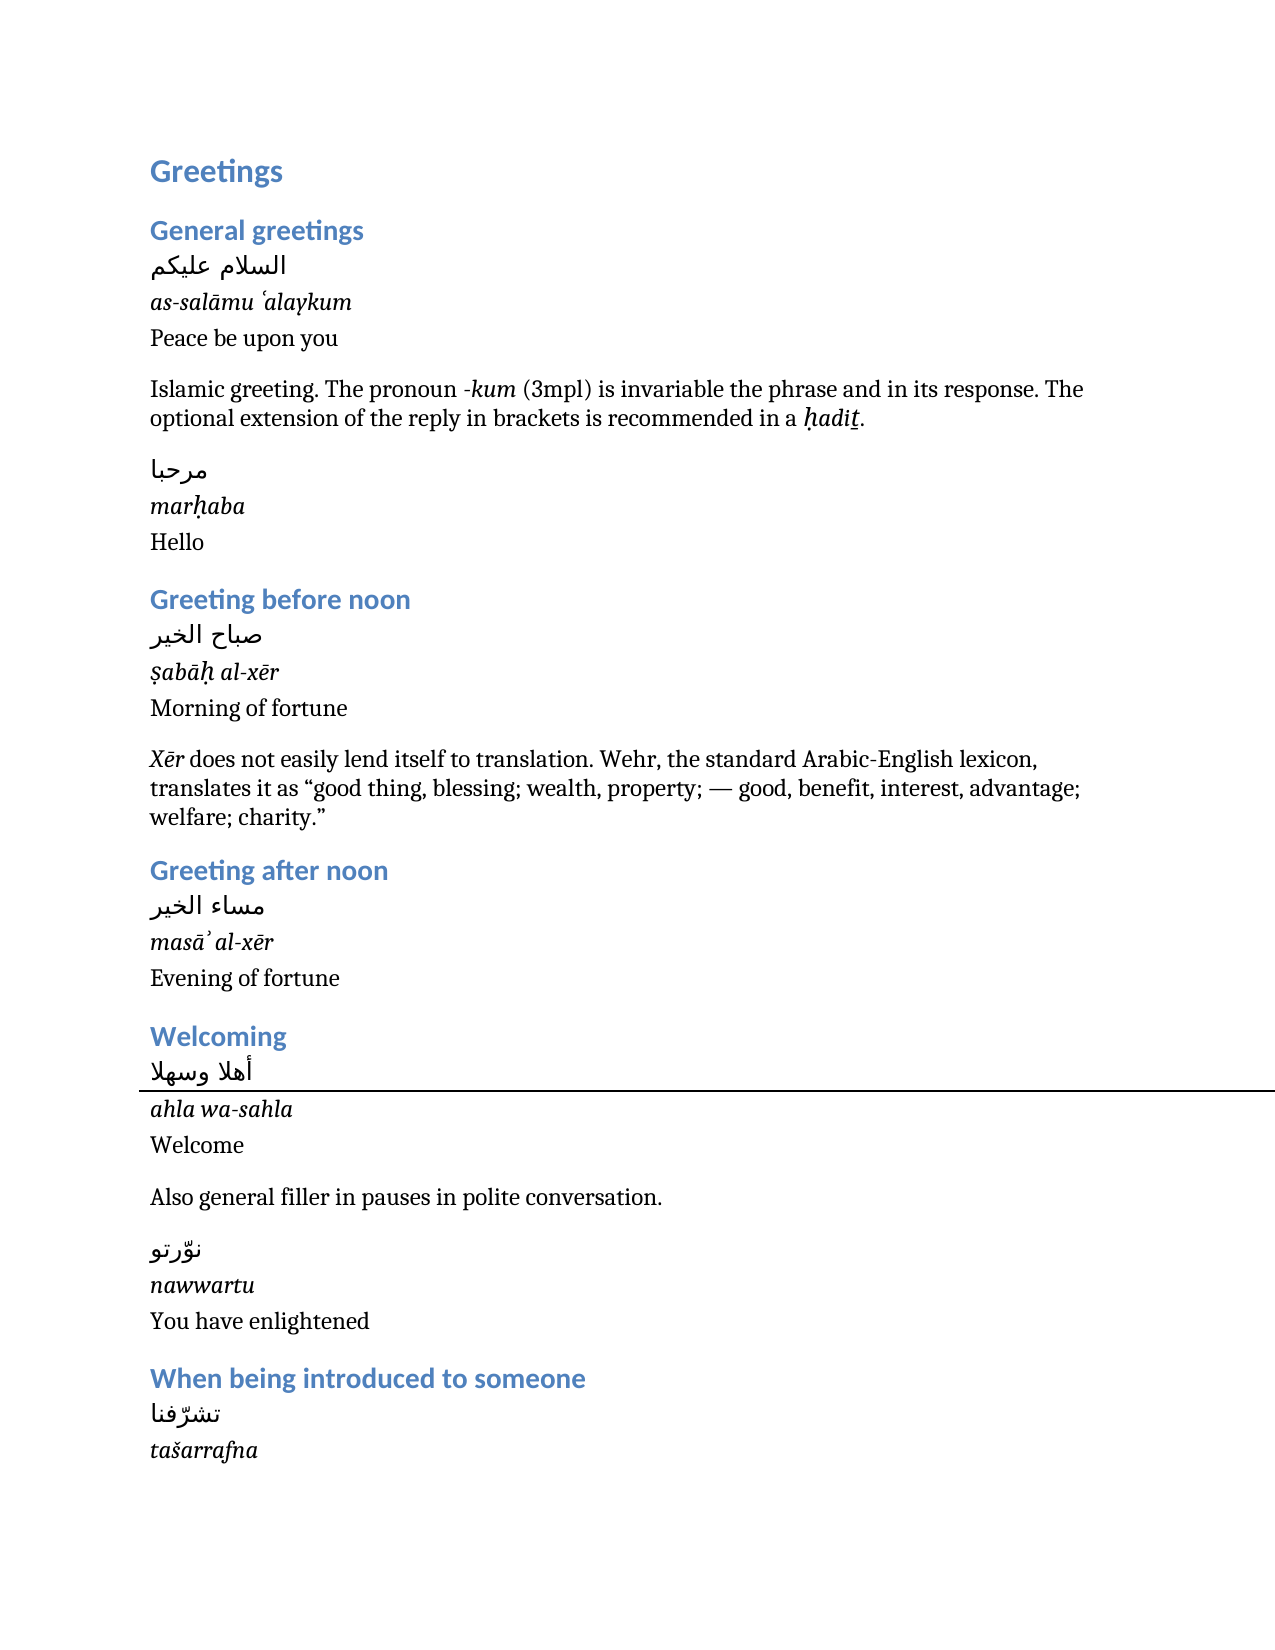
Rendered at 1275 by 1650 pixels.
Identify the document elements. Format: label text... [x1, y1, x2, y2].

table_cell You have enlightened [139, 1303, 1275, 1339]
subtitle Greetings [150, 150, 1125, 191]
subtitle General greetings [150, 212, 1125, 247]
subtitle Greeting after noon [150, 852, 1125, 888]
table_header مرحبا [139, 451, 1275, 488]
table_header تشرّفنا [139, 1396, 1275, 1432]
table_cell Peace be upon you [139, 320, 1275, 356]
table_cell marḥaba [139, 488, 1275, 524]
table_header أهلا وسهلا [139, 1053, 1275, 1090]
subtitle When being introduced to someone [150, 1360, 1125, 1396]
table_header السلام عليكم [139, 247, 1275, 284]
table_cell tašarrafna [139, 1433, 1275, 1469]
subtitle Greeting before noon [150, 581, 1125, 617]
table_header صباح الخير [139, 617, 1275, 654]
text Islamic greeting. The pronoun -kum (3mpl) is invariable the phrase and in its response. The optional extension of the reply in brackets is recommended in a ḥadiṯ. [150, 375, 1125, 433]
table_cell masāʾ al-xēr [139, 924, 1275, 961]
table_header مساء الخير [139, 888, 1275, 924]
text Xēr does not easily lend itself to translation. Wehr, the standard Arabic-English lexicon, translates it as “good thing, blessing; wealth, property; — good, benefit, interest, advantage; welfare; charity.” [150, 745, 1125, 831]
table_header نوّرتو [139, 1230, 1275, 1267]
table_cell ahla wa-sahla [139, 1092, 1275, 1128]
table_cell Hello [139, 524, 1275, 561]
table_cell ṣabāḥ al-xēr [139, 654, 1275, 690]
table_cell Morning of fortune [139, 690, 1275, 726]
subtitle Welcoming [150, 1018, 1125, 1053]
table_cell Welcome [139, 1128, 1275, 1164]
table_cell as-salāmu ʿalaykum [139, 284, 1275, 320]
table_cell Evening of fortune [139, 961, 1275, 997]
text Also general filler in pauses in polite conversation. [150, 1183, 1125, 1211]
table_cell nawwartu [139, 1267, 1275, 1303]
